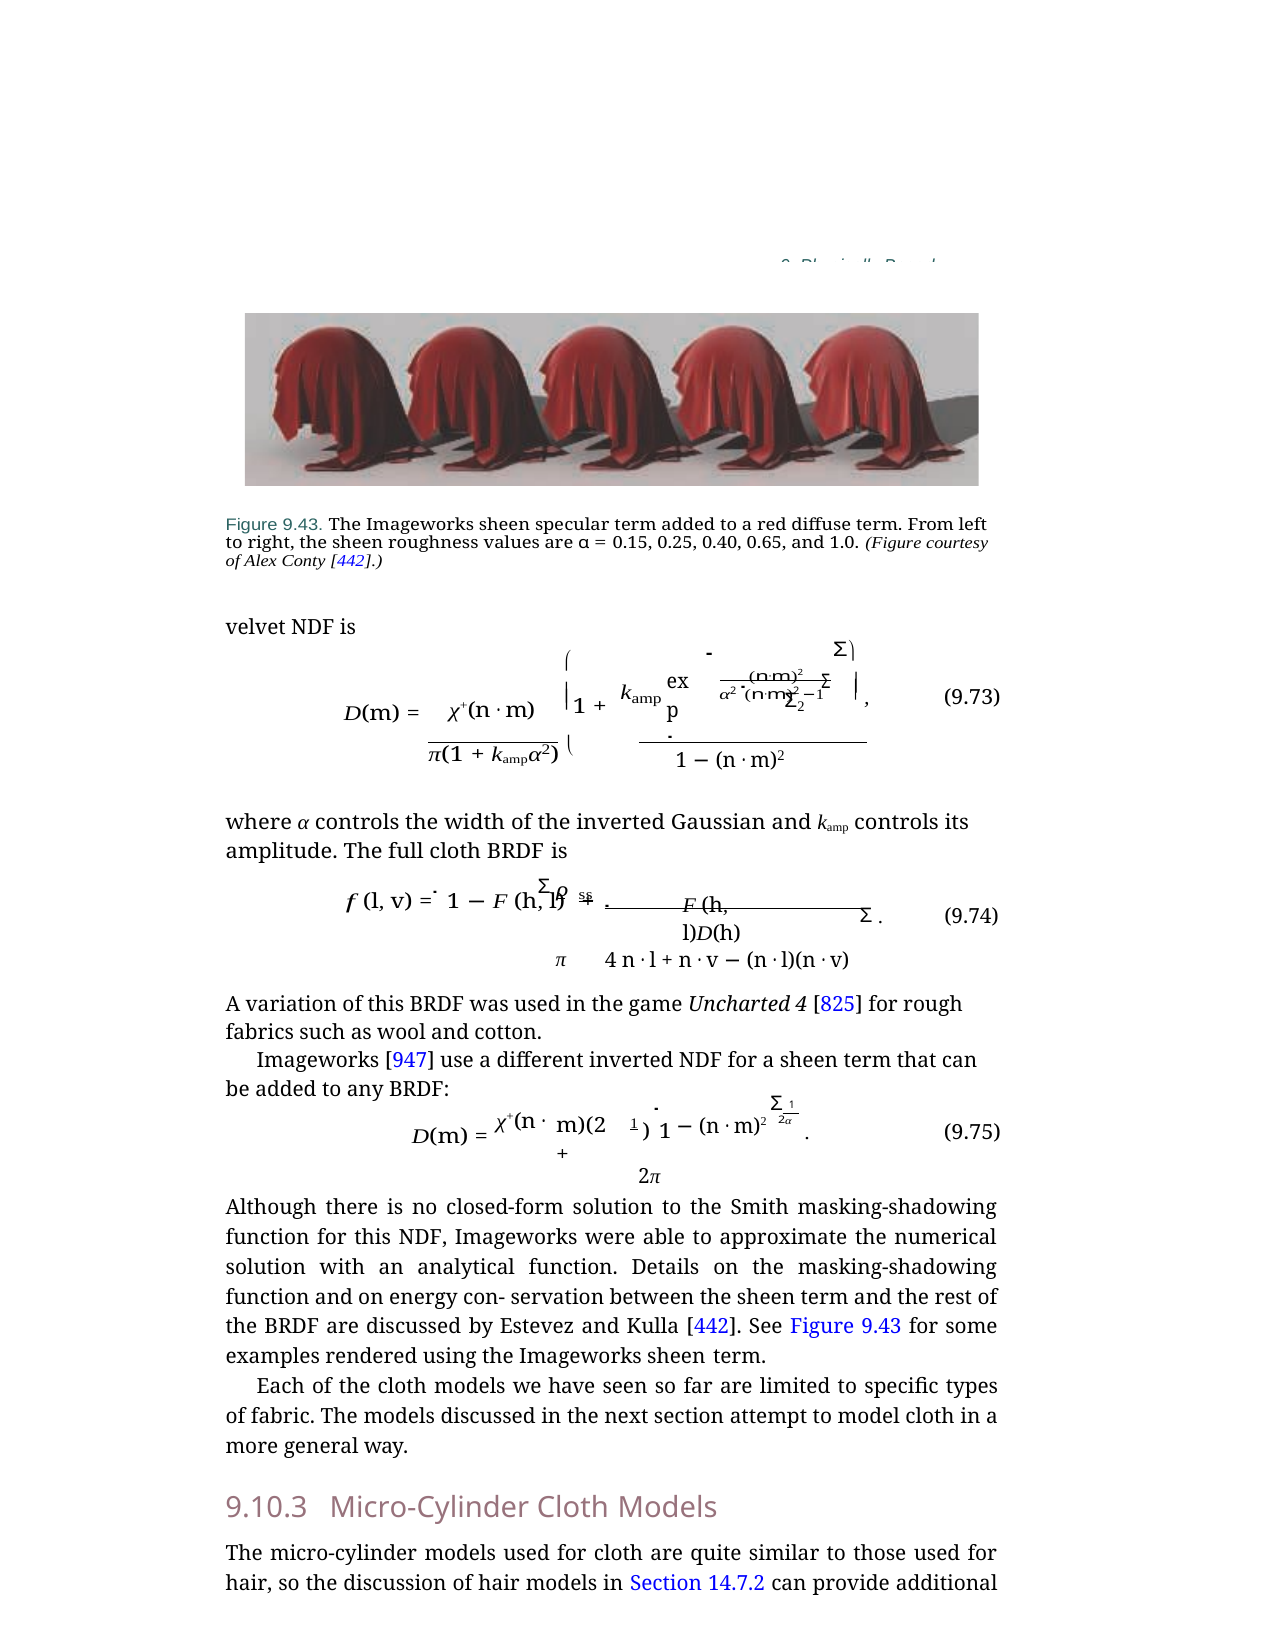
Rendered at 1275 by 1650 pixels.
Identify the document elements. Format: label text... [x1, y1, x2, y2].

text D(m) = [179, 1129, 488, 1147]
text 1 − (n · m)2 [675, 745, 1096, 773]
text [225, 1538, 998, 1596]
text . (9.75) [804, 1125, 1096, 1143]
text Σ . (9.74) [859, 908, 1096, 927]
text χ+(n · m) [449, 694, 537, 723]
text m)(2 + [556, 1110, 623, 1167]
text velvet NDF is [225, 612, 420, 641]
text . [701, 637, 830, 660]
text  [566, 687, 613, 705]
text 1 ) 1 [630, 1113, 671, 1132]
text Σ [833, 637, 1096, 664]
text F (h, l)D(h) [682, 909, 791, 947]
subtitle Micro-Cylinder Cloth Models [225, 1486, 1096, 1526]
text − (n · m)2 2α [676, 1112, 799, 1138]
text  [856, 677, 1096, 695]
text exp [666, 667, 698, 723]
text Imageworks [947] use a different inverted NDF for a sheen term that can be added to any BRDF: [225, 1045, 999, 1102]
text Each of the cloth models we have seen so far are limited to specific types of fabric. The models discussed in the next section attempt to model cloth in a more general way. [225, 1371, 998, 1459]
text f (l, v) = 1 − F (h, l) + . [348, 898, 624, 912]
text . Σ ρ ss [431, 877, 624, 898]
text π(1 + kampα2)  [428, 741, 582, 767]
text A variation of this BRDF was used in the game Uncharted 4 [825] for rough fabrics such as wool and cotton. [225, 989, 999, 1045]
picture [244, 313, 979, 486]
text π 4 n · l + n · v − (n · l)(n · v) [555, 947, 1096, 973]
text χ+(n · [496, 1107, 551, 1135]
text kamp [620, 680, 662, 708]
text Figure 9.43. The Imageworks sheen specular term added to a red diﬀuse term. From left to right, the sheen roughness values are α = 0.15, 0.25, 0.40, 0.65, and 1.0. (Figure courtesy of Alex Conty [442].) [225, 515, 999, 570]
text F (h, l)D(h) [682, 890, 791, 908]
text 2π [298, 1167, 999, 1187]
text  [564, 650, 613, 674]
text Although there is no closed-form solution to the Smith masking-shadowing function for this NDF, Imageworks were able to approximate the numerical solution with an analytical function. Details on the masking-shadowing function and on energy con- servation between the sheen term and the rest of the BRDF are discussed by Estevez and Kulla [442]. See Figure 9.43 for some examples rendered using the Imageworks sheen term. [225, 1192, 998, 1370]
text .(n·m)2 Σ [738, 662, 830, 686]
text where α controls the width of the inverted Gaussian and kamp controls its amplitude. The full cloth BRDF is [225, 807, 999, 865]
text α2 (n·m)2 −1 [719, 686, 830, 703]
